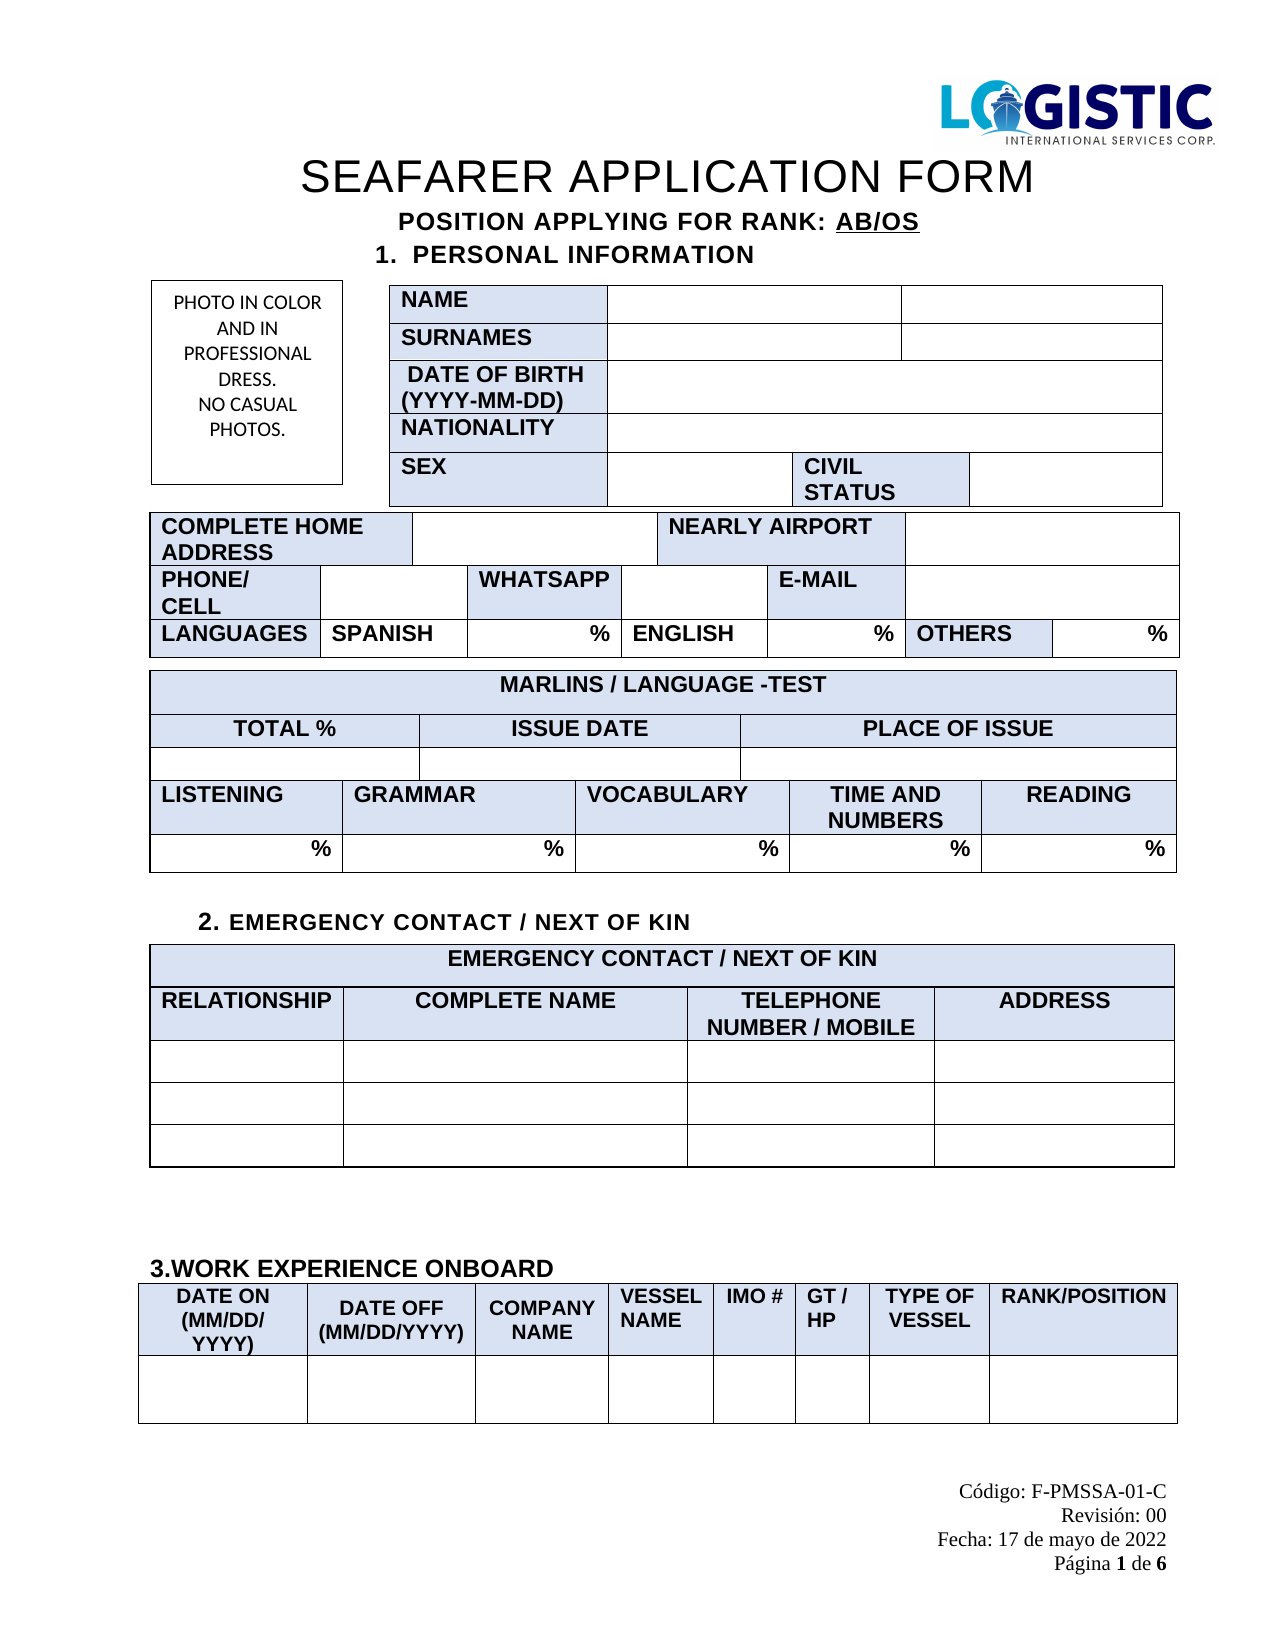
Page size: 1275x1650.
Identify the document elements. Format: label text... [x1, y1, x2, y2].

table_cell [344, 1083, 687, 1124]
table_cell PHONE/CELL [151, 566, 320, 619]
table_cell READING [982, 781, 1176, 834]
text POSITION APPLYING FOR RANK: AB/OS [150, 207, 1167, 236]
table_cell COMPLETE NAME [344, 988, 687, 1040]
table_cell [321, 566, 467, 619]
table_header [608, 286, 901, 323]
table_cell ISSUE DATE [420, 715, 740, 747]
table_cell GRAMMAR [343, 781, 575, 834]
table_cell OTHERS [906, 620, 1052, 657]
table_cell [688, 1125, 934, 1166]
table_cell [608, 453, 792, 506]
table_cell [796, 1356, 869, 1423]
table_cell [151, 1041, 343, 1082]
table_cell [990, 1356, 1177, 1423]
table_header VESSEL NAME [609, 1284, 713, 1355]
table_cell [308, 1356, 475, 1423]
text 3.WORK EXPERIENCE ONBOARD [150, 1254, 1167, 1282]
table_cell [688, 1041, 934, 1082]
table_cell % [768, 620, 905, 657]
table_header TYPE OF VESSEL [870, 1284, 989, 1355]
table_header [902, 286, 1162, 323]
table_cell [714, 1356, 795, 1423]
list PERSONAL INFORMATION [375, 240, 1167, 268]
table_header GT / HP [796, 1284, 869, 1355]
table_cell [420, 748, 740, 780]
table_header NAME [390, 286, 607, 323]
table_cell % [1053, 620, 1179, 657]
table_cell [688, 1083, 934, 1124]
picture [934, 74, 1218, 150]
table_cell [151, 748, 419, 780]
table_cell RELATIONSHIP [151, 988, 343, 1040]
table_cell [151, 1083, 343, 1124]
table_cell DATE OF BIRTH (YYYY-MM-DD) [390, 361, 607, 413]
table_cell [902, 324, 1162, 359]
table_cell VOCABULARY [576, 781, 789, 834]
table_header NEARLY AIRPORT [658, 513, 905, 565]
table_header DATE OFF (MM/DD/YYYY) [308, 1284, 475, 1355]
table_cell PLACE OF ISSUE [741, 715, 1176, 747]
table_cell % [576, 835, 789, 872]
table_cell LISTENING [151, 781, 342, 834]
table_cell SPANISH [321, 620, 467, 657]
table_cell % [468, 620, 621, 657]
table_cell [906, 566, 1179, 619]
table_cell [608, 324, 901, 359]
table_cell [935, 1125, 1174, 1166]
table_cell [151, 1125, 343, 1166]
table_header IMO # [714, 1284, 795, 1355]
table_cell TELEPHONE NUMBER / MOBILE [688, 988, 934, 1040]
table_header COMPANY NAME [476, 1284, 608, 1355]
table_cell [741, 748, 1176, 780]
text SEAFARER APPLICATION FORM [300, 150, 1167, 203]
table_cell CIVIL STATUS [793, 453, 969, 506]
table_cell ADDRESS [935, 988, 1174, 1040]
table_header RANK/POSITION [990, 1284, 1177, 1355]
table_cell [870, 1356, 989, 1423]
table_header DATE ON (MM/DD/YYYY) [139, 1284, 307, 1355]
text 2. EMERGENCY CONTACT / NEXT OF KIN [150, 907, 1167, 936]
table_header MARLINS / LANGUAGE -TEST [151, 671, 1176, 714]
table_header EMERGENCY CONTACT / NEXT OF KIN [151, 945, 1174, 986]
table_cell % [343, 835, 575, 872]
table_cell [139, 1356, 307, 1423]
table_cell ENGLISH [622, 620, 767, 657]
table_cell [935, 1041, 1174, 1082]
table_header COMPLETE HOME ADDRESS [151, 513, 412, 565]
table_cell WHATSAPP [468, 566, 621, 619]
table_cell [622, 566, 767, 619]
table_cell SURNAMES [390, 324, 607, 359]
table_cell [476, 1356, 608, 1423]
table_cell [608, 414, 1162, 452]
table_cell [609, 1356, 713, 1423]
table_cell [970, 453, 1162, 506]
table_cell E-MAIL [768, 566, 905, 619]
table_cell [344, 1041, 687, 1082]
table_cell [344, 1125, 687, 1166]
table_cell % [982, 835, 1176, 872]
table_cell SEX [390, 453, 607, 506]
table_header [413, 513, 657, 565]
table_cell TOTAL % [151, 715, 419, 747]
table_cell [608, 361, 1162, 413]
table_cell % [151, 835, 342, 872]
table_cell % [790, 835, 981, 872]
table_header [906, 513, 1179, 565]
table_cell LANGUAGES [151, 620, 320, 657]
table_cell TIME AND NUMBERS [790, 781, 981, 834]
table_cell NATIONALITY [390, 414, 607, 452]
table_cell [935, 1083, 1174, 1124]
